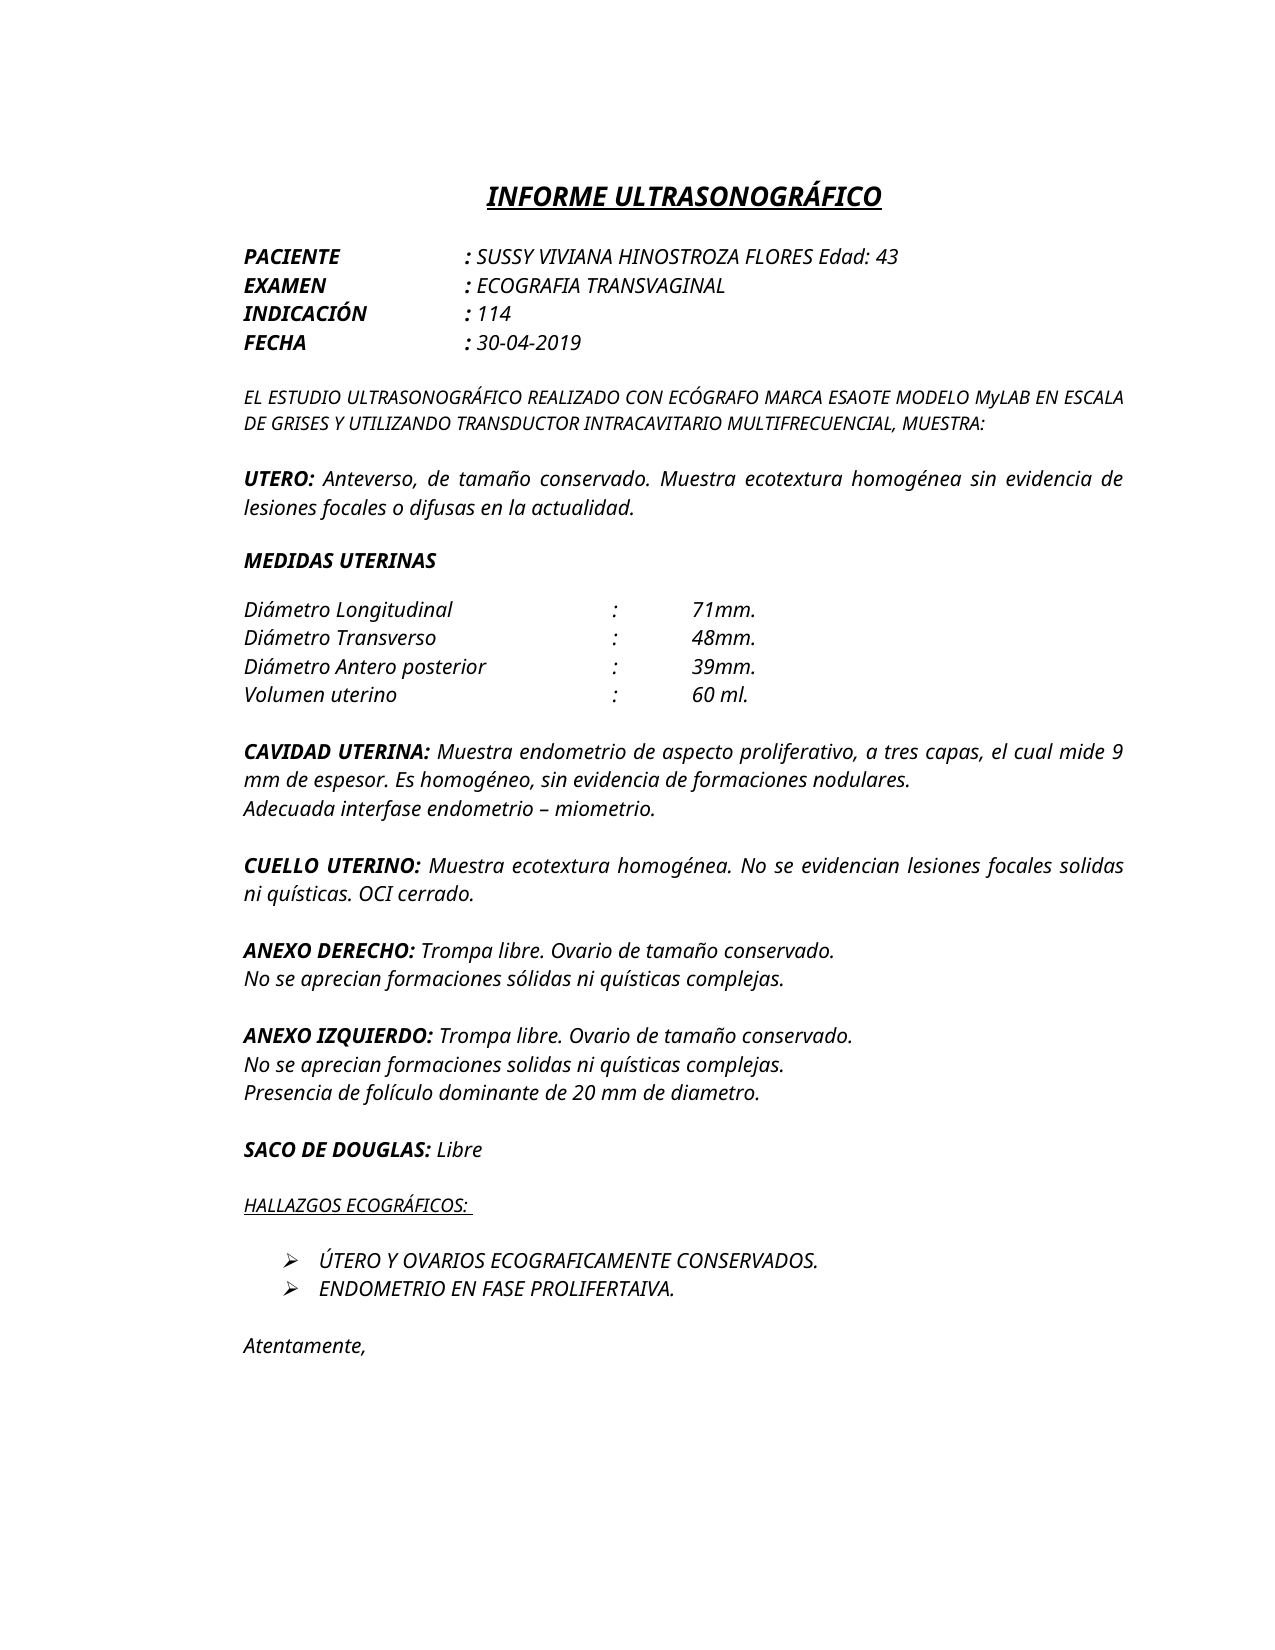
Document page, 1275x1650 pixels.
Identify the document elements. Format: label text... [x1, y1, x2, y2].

text ANEXO DERECHO: Trompa libre. Ovario de tamaño conservado. [244, 936, 1125, 964]
text FECHA : 30-04-2019 [244, 328, 1125, 356]
text Diámetro Antero posterior : 39mm. [244, 652, 1125, 680]
text UTERO: Anteverso, de tamaño conservado. Muestra ecotextura homogénea sin evidencia de lesiones focales o difusas en la actualidad. [244, 464, 1125, 521]
text SACO DE DOUGLAS: Libre [244, 1135, 1125, 1164]
text CAVIDAD UTERINA: Muestra endometrio de aspecto proliferativo, a tres capas, el cual mide 9 mm de espesor. Es homogéneo, sin evidencia de formaciones nodulares. [244, 737, 1125, 794]
text Diámetro Transverso : 48mm. [244, 623, 1125, 652]
title INFORME ULTRASONOGRÁFICO [244, 177, 1125, 214]
text Diámetro Longitudinal : 71mm. [244, 595, 1125, 623]
text Adecuada interfase endometrio – miometrio. [244, 794, 1125, 822]
text INDICACIÓN : 114 [244, 299, 1125, 328]
text EXAMEN : ECOGRAFIA TRANSVAGINAL [244, 271, 1125, 299]
text No se aprecian formaciones solidas ni quísticas complejas. [244, 1050, 1125, 1078]
text EL ESTUDIO ULTRASONOGRÁFICO REALIZADO CON ECÓGRAFO MARCA ESAOTE MODELO MyLAB EN ESCALA DE GRISES Y UTILIZANDO TRANSDUCTOR INTRACAVITARIO MULTIFRECUENCIAL, MUESTRA: [244, 385, 1125, 436]
text No se aprecian formaciones sólidas ni quísticas complejas. [244, 964, 1125, 993]
list ÚTERO Y OVARIOS ECOGRAFICAMENTE CONSERVADOS. [281, 1246, 1125, 1274]
text ANEXO IZQUIERDO: Trompa libre. Ovario de tamaño conservado. [244, 1021, 1125, 1050]
subtitle MEDIDAS UTERINAS [244, 546, 1125, 574]
list ENDOMETRIO EN FASE PROLIFERTAIVA. [281, 1274, 1125, 1303]
text Atentamente, [244, 1331, 1125, 1360]
text Volumen uterino : 60 ml. [244, 680, 1125, 709]
text HALLAZGOS ECOGRÁFICOS: [244, 1192, 1125, 1218]
text PACIENTE : SUSSY VIVIANA HINOSTROZA FLORES Edad: 43 [244, 242, 1125, 271]
text CUELLO UTERINO: Muestra ecotextura homogénea. No se evidencian lesiones focales solidas ni quísticas. OCI cerrado. [244, 851, 1125, 908]
text Presencia de folículo dominante de 20 mm de diametro. [244, 1078, 1125, 1107]
